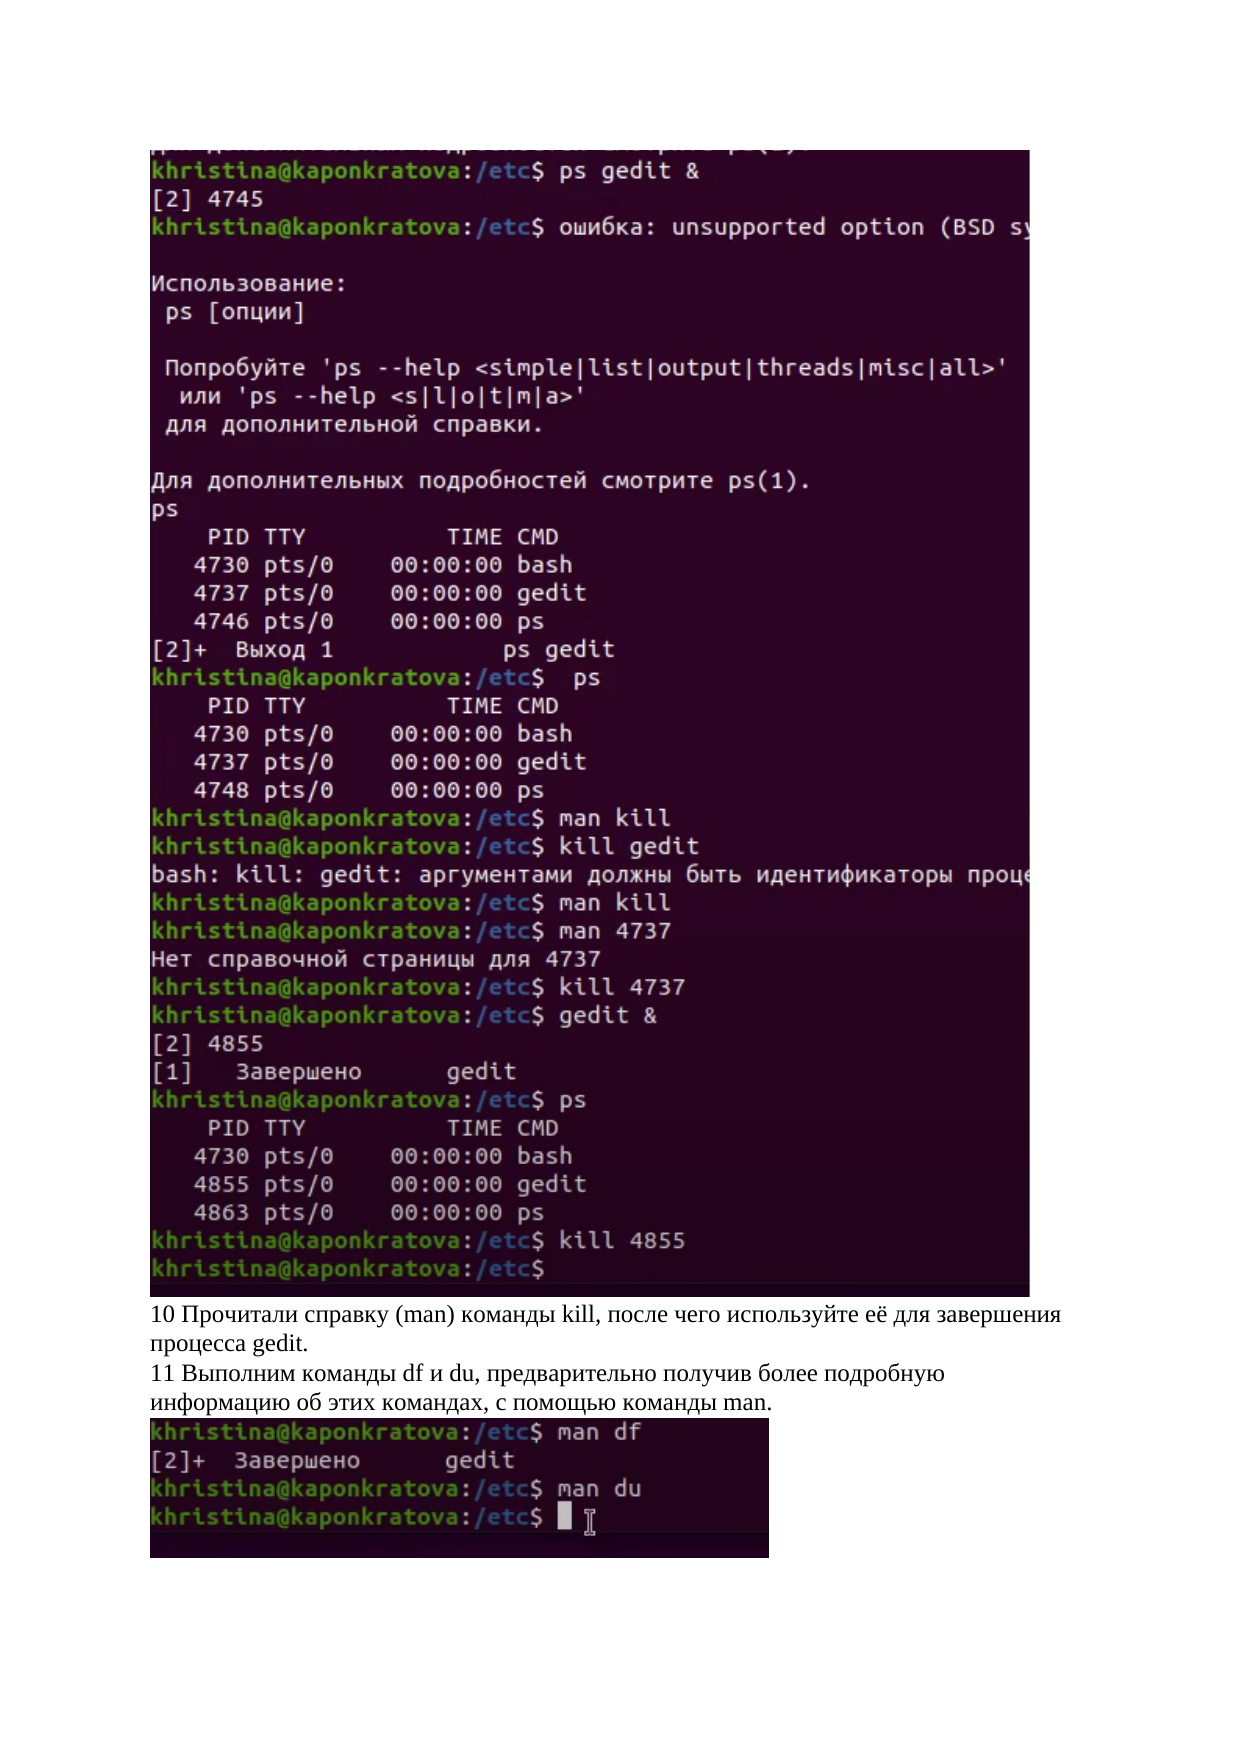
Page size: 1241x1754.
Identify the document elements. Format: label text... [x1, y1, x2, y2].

text 11 Выполним команды df и du, предварительно получив более подробную информацию об этих командах, с помощью команды man. [150, 1358, 1090, 1416]
picture [150, 1418, 769, 1558]
text 10 Прочитали справку (man) команды kill, после чего используйте её для завершения процесса gedit. [150, 1299, 1090, 1356]
picture [150, 150, 1030, 1297]
